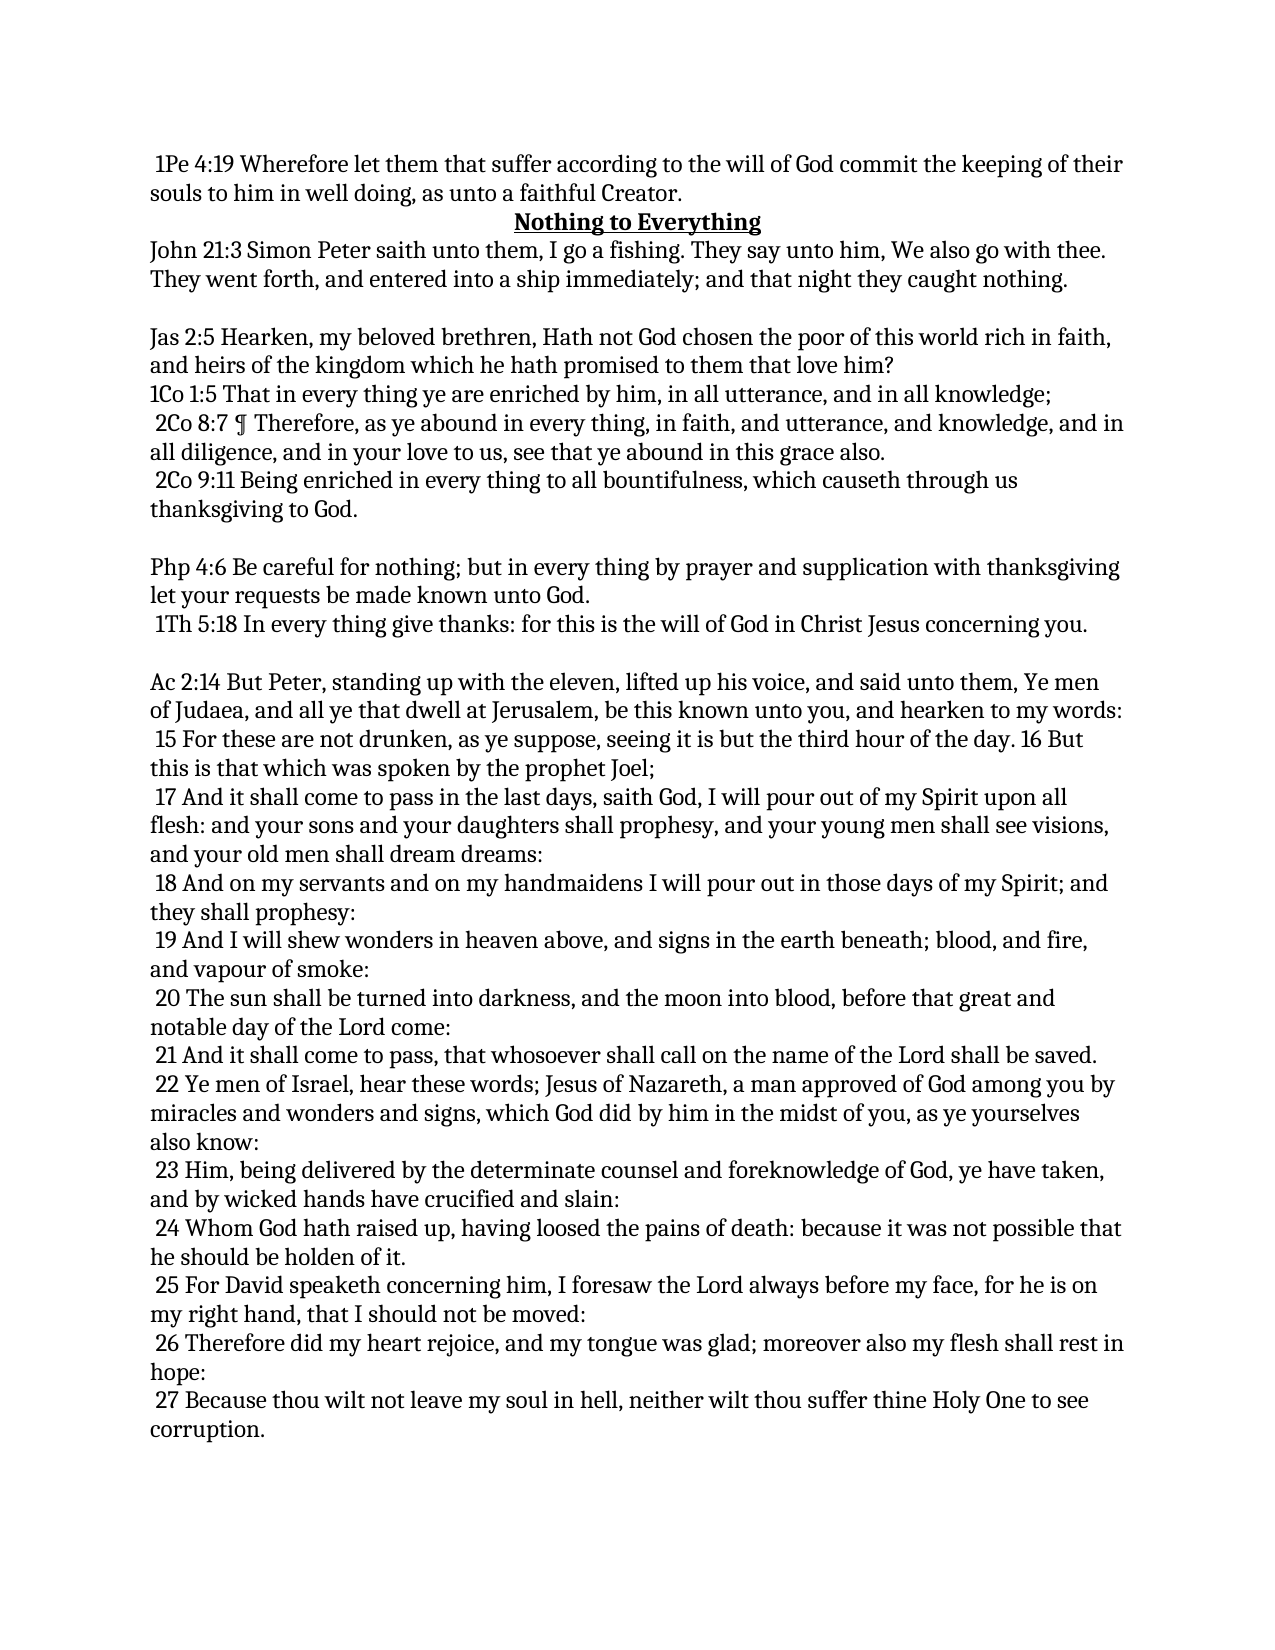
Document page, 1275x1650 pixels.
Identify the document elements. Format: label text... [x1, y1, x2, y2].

text 1Co 1:5 That in every thing ye are enriched by him, in all utterance, and in all knowledge; [150, 380, 1125, 409]
text Ac 2:14 But Peter, standing up with the eleven, lifted up his voice, and said unto them, Ye men of Judaea, and all ye that dwell at Jerusalem, be this known unto you, and hearken to my words: [150, 667, 1125, 725]
text 2Co 8:7 ¶ Therefore, as ye abound in every thing, in faith, and utterance, and knowledge, and in all diligence, and in your love to us, see that ye abound in this grace also. [150, 409, 1125, 466]
text 23 Him, being delivered by the determinate counsel and foreknowledge of God, ye have taken, and by wicked hands have crucified and slain: [150, 1156, 1125, 1214]
text 1Pe 4:19 Wherefore let them that suffer according to the will of God commit the keeping of their souls to him in well doing, as unto a faithful Creator. [150, 150, 1125, 207]
text 26 Therefore did my heart rejoice, and my tongue was glad; moreover also my flesh shall rest in hope: [150, 1329, 1125, 1386]
text 24 Whom God hath raised up, having loosed the pains of death: because it was not possible that he should be holden of it. [150, 1214, 1125, 1271]
text Nothing to Everything [150, 207, 1125, 236]
text Php 4:6 Be careful for nothing; but in every thing by prayer and supplication with thanksgiving let your requests be made known unto God. [150, 552, 1125, 610]
text 27 Because thou wilt not leave my soul in hell, neither wilt thou suffer thine Holy One to see corruption. [150, 1386, 1125, 1444]
text 1Th 5:18 In every thing give thanks: for this is the will of God in Christ Jesus concerning you. [150, 610, 1125, 639]
text 20 The sun shall be turned into darkness, and the moon into blood, before that great and notable day of the Lord come: [150, 984, 1125, 1041]
text 15 For these are not drunken, as ye suppose, seeing it is but the third hour of the day. 16 But this is that which was spoken by the prophet Joel; [150, 725, 1125, 782]
text Jas 2:5 Hearken, my beloved brethren, Hath not God chosen the poor of this world rich in faith, and heirs of the kingdom which he hath promised to them that love him? [150, 322, 1125, 380]
text 25 For David speaketh concerning him, I foresaw the Lord always before my face, for he is on my right hand, that I should not be moved: [150, 1271, 1125, 1329]
text 2Co 9:11 Being enriched in every thing to all bountifulness, which causeth through us thanksgiving to God. [150, 466, 1125, 524]
text 17 And it shall come to pass in the last days, saith God, I will pour out of my Spirit upon all flesh: and your sons and your daughters shall prophesy, and your young men shall see visions, and your old men shall dream dreams: [150, 782, 1125, 869]
text 18 And on my servants and on my handmaidens I will pour out in those days of my Spirit; and they shall prophesy: [150, 869, 1125, 926]
text 22 Ye men of Israel, hear these words; Jesus of Nazareth, a man approved of God among you by miracles and wonders and signs, which God did by him in the midst of you, as ye yourselves also know: [150, 1070, 1125, 1156]
text 19 And I will shew wonders in heaven above, and signs in the earth beneath; blood, and fire, and vapour of smoke: [150, 926, 1125, 984]
text John 21:3 Simon Peter saith unto them, I go a fishing. They say unto him, We also go with thee. They went forth, and entered into a ship immediately; and that night they caught nothing. [150, 236, 1125, 294]
text 21 And it shall come to pass, that whosoever shall call on the name of the Lord shall be saved. [150, 1041, 1125, 1070]
